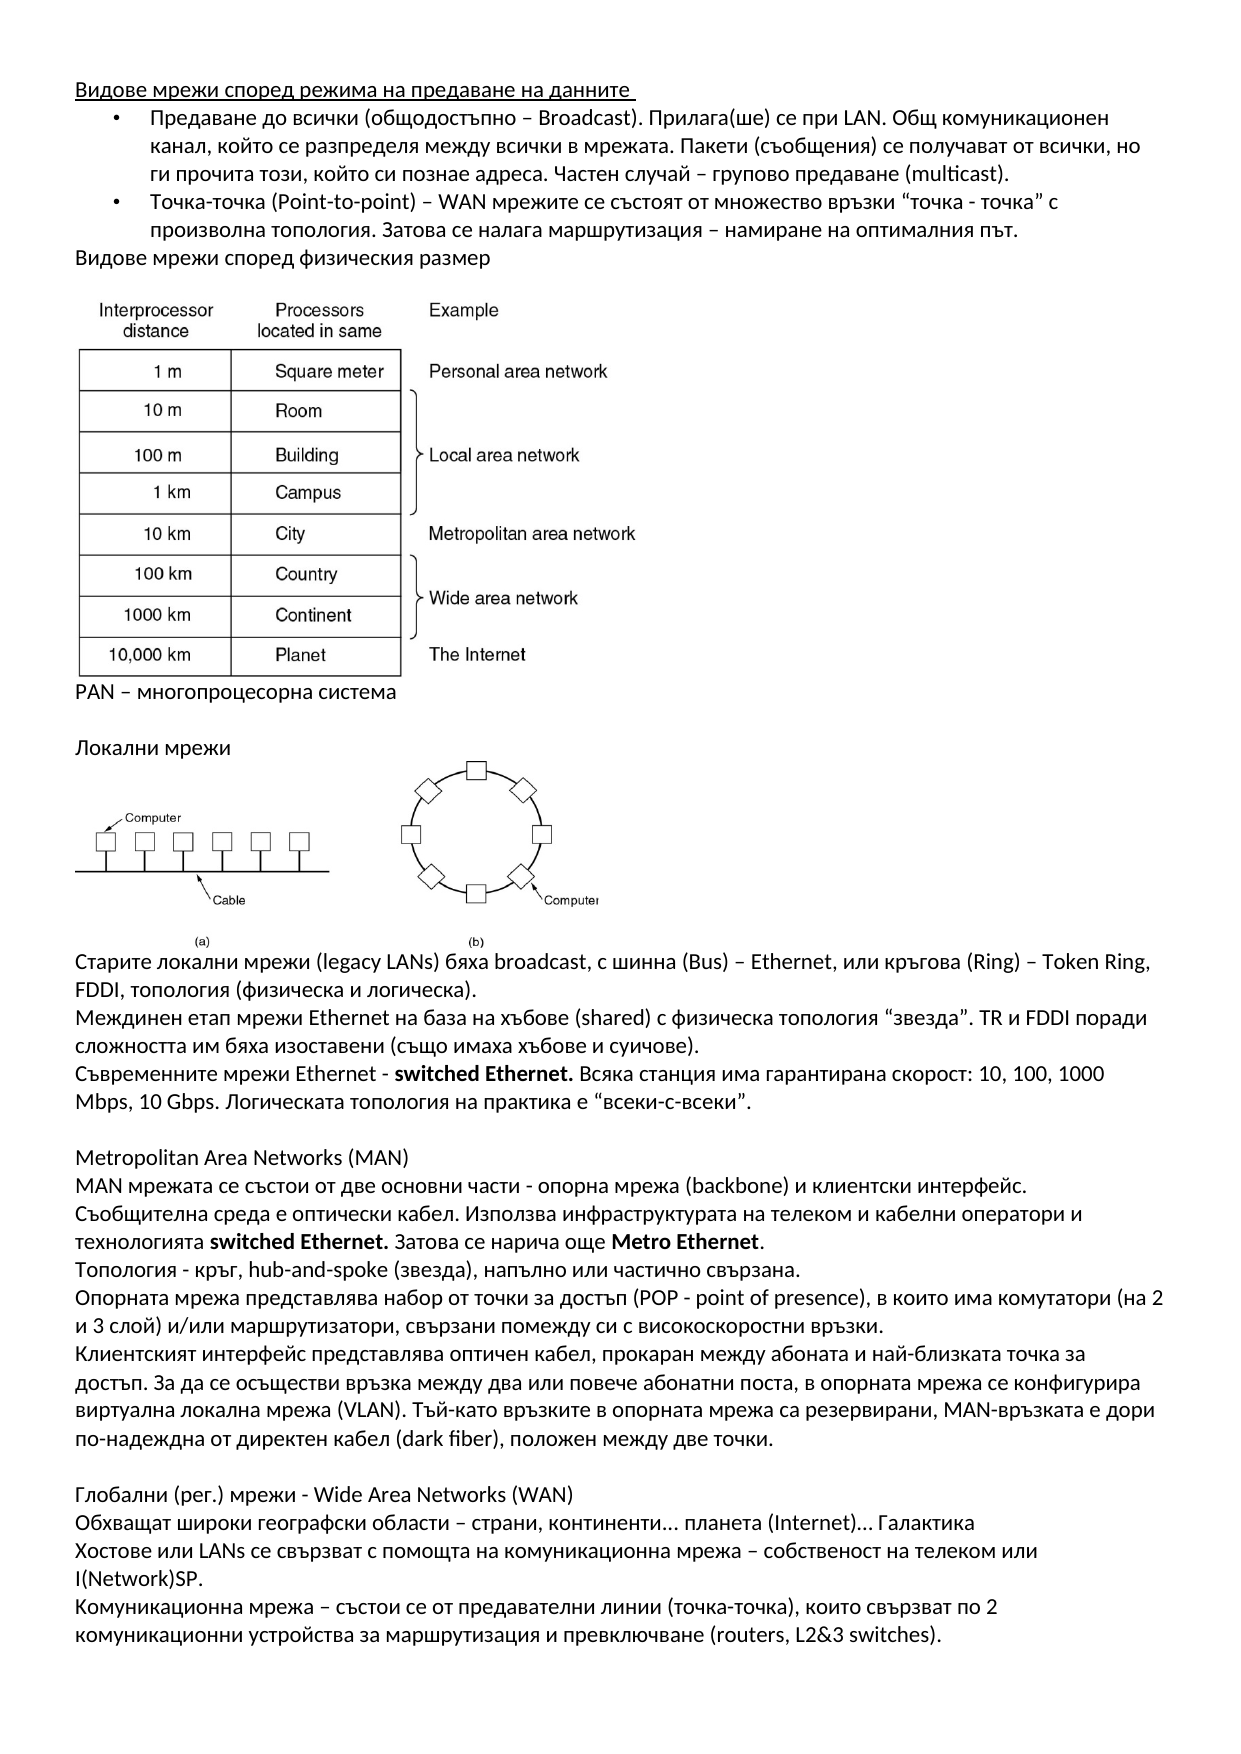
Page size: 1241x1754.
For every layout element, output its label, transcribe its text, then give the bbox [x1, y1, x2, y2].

text Видове мрежи според режима на предаване на данните [75, 75, 1165, 103]
text Metropolitan Area Networks (MAN)‏ [75, 1143, 1165, 1171]
text Обхващат широки географски области – страни, континенти... планета (Internet)… Галактика [75, 1508, 1165, 1536]
text Междинен етап мрежи Ethernet на база на хъбове (shared) с физическа топология “звезда”. TR и FDDI поради сложността им бяха изоставени (също имаха хъбове и суичове). [75, 1003, 1165, 1059]
text Топология - кръг, hub-and-spoke (звезда), напълно или частично свързана. [75, 1256, 1165, 1283]
text Опорната мрежа представлява набор от точки за достъп (POP - point of presence), в които има комутатори (на 2 и 3 слой) и/или маршрутизатори, свързани помежду си с високоскоростни връзки. [75, 1283, 1165, 1339]
text Старите локални мрежи (legacy LANs) бяха broadcast, с шинна (Bus) – Ethernet, или кръгова (Ring) – Token Ring, FDDI, топология (физическа и логическа). [75, 947, 1165, 1003]
text Kомуникационна мрежа – състои се от предавателни линии (точка-точка), които свързват по 2 комуникационни устройства за маршрутизация и превключване (routers, L2&3 switches). [75, 1592, 1165, 1648]
picture [75, 299, 638, 678]
text Клиентският интерфейс представлява оптичен кабел, прокаран между абоната и най-близката точка за достъп. За да се осъществи връзка между два или повече абонатни поста, в опорната мрежа се конфигурира виртуална локална мрежа (VLAN). Тъй-като връзките в опорната мрежа са резервирани, MAN-връзката е дори по-надеждна от директен кабел (dark fiber), положен между две точки. [75, 1339, 1165, 1452]
text Глобални (рег.) мрежи - Wide Area Networks (WAN)‏ [75, 1480, 1165, 1508]
picture [75, 761, 599, 948]
list Точка-точка (Point-to-point) – WAN мрежите се състоят от множество връзки “точка - точка” с произволна топология. Затова се налага маршрутизация – намиране на оптималния път. [112, 187, 1165, 243]
text Съобщителна среда е оптически кабел. Използва инфраструктурата на телеком и кабелни оператори и технологията switched Ethernet. Затова се нарича още Metro Ethernet. [75, 1199, 1165, 1256]
text Локални мрежи [75, 733, 1165, 761]
text Хостове или LANs се свързват с помощта на комуникационна мрежа – собственост на телеком или I(Network)SP. [75, 1536, 1165, 1592]
text PAN – многопроцесорна система [75, 677, 1165, 705]
text Видове мрежи според физическия размер [75, 243, 1165, 271]
text MAN мрежата се състои от две основни части - опорна мрежа (backbone) и клиентски интерфейс. [75, 1171, 1165, 1199]
text Съвременните мрежи Ethernet - switched Ethernet. Всяка станция има гарантирана скорост: 10, 100, 1000 Mbps, 10 Gbps. Логическата топология на практика е “всеки-с-всеки”. [75, 1059, 1165, 1115]
list Предаване до всички (общодостъпно – Broadcast). Прилага(ше) се при LAN. Общ комуникационен канал, който се разпределя между всички в мрежата. Пакети (съобщения) се получават от всички, но ги прочита този, който си познае адреса. Частен случай – групово предаване (multicast). [112, 103, 1165, 187]
